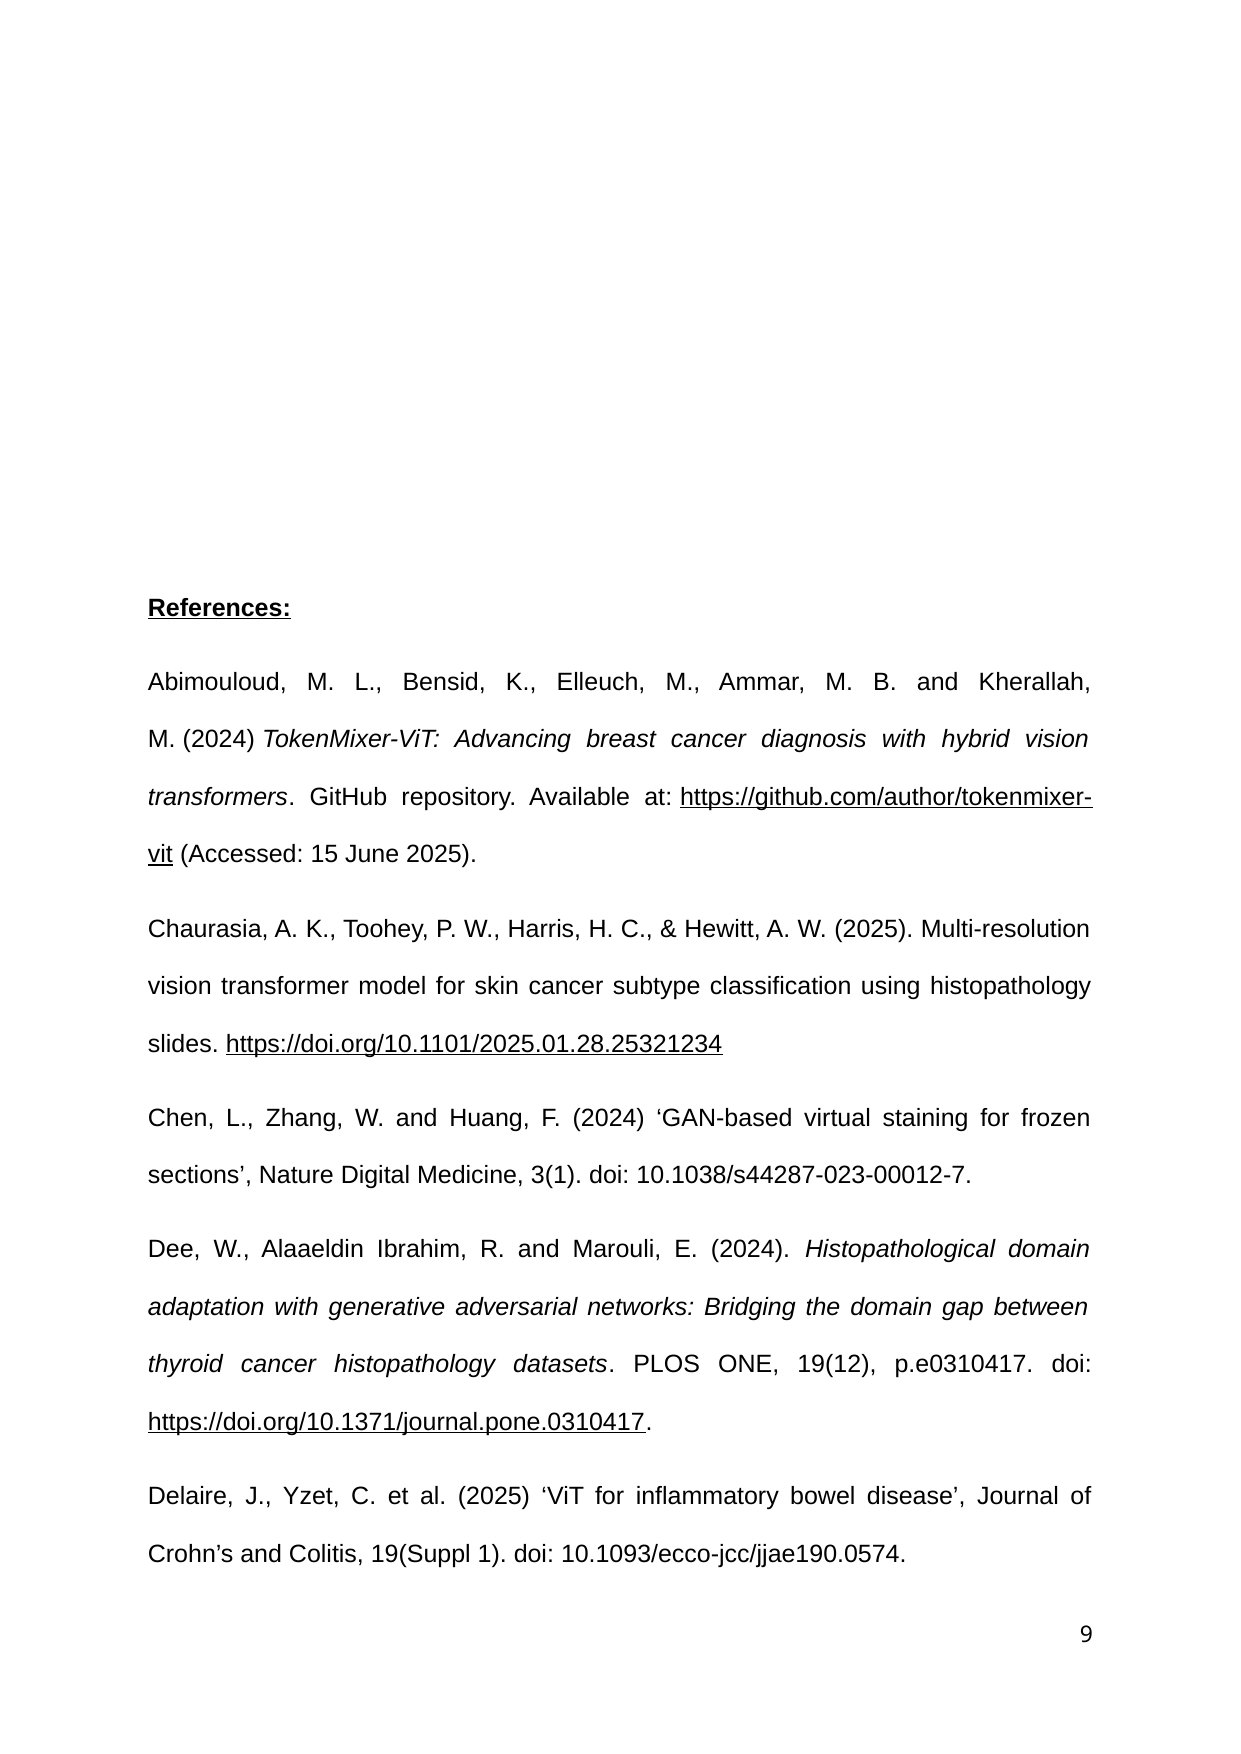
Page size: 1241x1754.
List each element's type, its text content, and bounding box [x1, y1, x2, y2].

text Chaurasia, A. K., Toohey, P. W., Harris, H. C., & Hewitt, A. W. (2025). Multi-resolution vision transformer model for skin cancer subtype classification using histopathology slides. https://doi.org/10.1101/2025.01.28.25321234 [148, 913, 1092, 1057]
text Abimouloud, M. L., Bensid, K., Elleuch, M., Ammar, M. B. and Kherallah, M. (2024) TokenMixer-ViT: Advancing breast cancer diagnosis with hybrid vision transformers. GitHub repository. Available at: https://github.com/author/tokenmixer-vit (Accessed: 15 June 2025). [148, 667, 1092, 868]
text Chen, L., Zhang, W. and Huang, F. (2024) ‘GAN-based virtual staining for frozen sections’, Nature Digital Medicine, 3(1). doi: 10.1038/s44287-023-00012-7. [148, 1103, 1092, 1189]
text Delaire, J., Yzet, C. et al. (2025) ‘ViT for inflammatory bowel disease’, Journal of Crohn’s and Colitis, 19(Suppl 1). doi: 10.1093/ecco-jcc/jjae190.0574. [148, 1481, 1092, 1567]
text Dee, W., Alaaeldin Ibrahim, R. and Marouli, E. (2024). Histopathological domain adaptation with generative adversarial networks: Bridging the domain gap between thyroid cancer histopathology datasets. PLOS ONE, 19(12), p.e0310417. doi: https://doi.org/10.1371/journal.pone.0310417. [148, 1234, 1092, 1436]
text References: [148, 593, 1092, 621]
